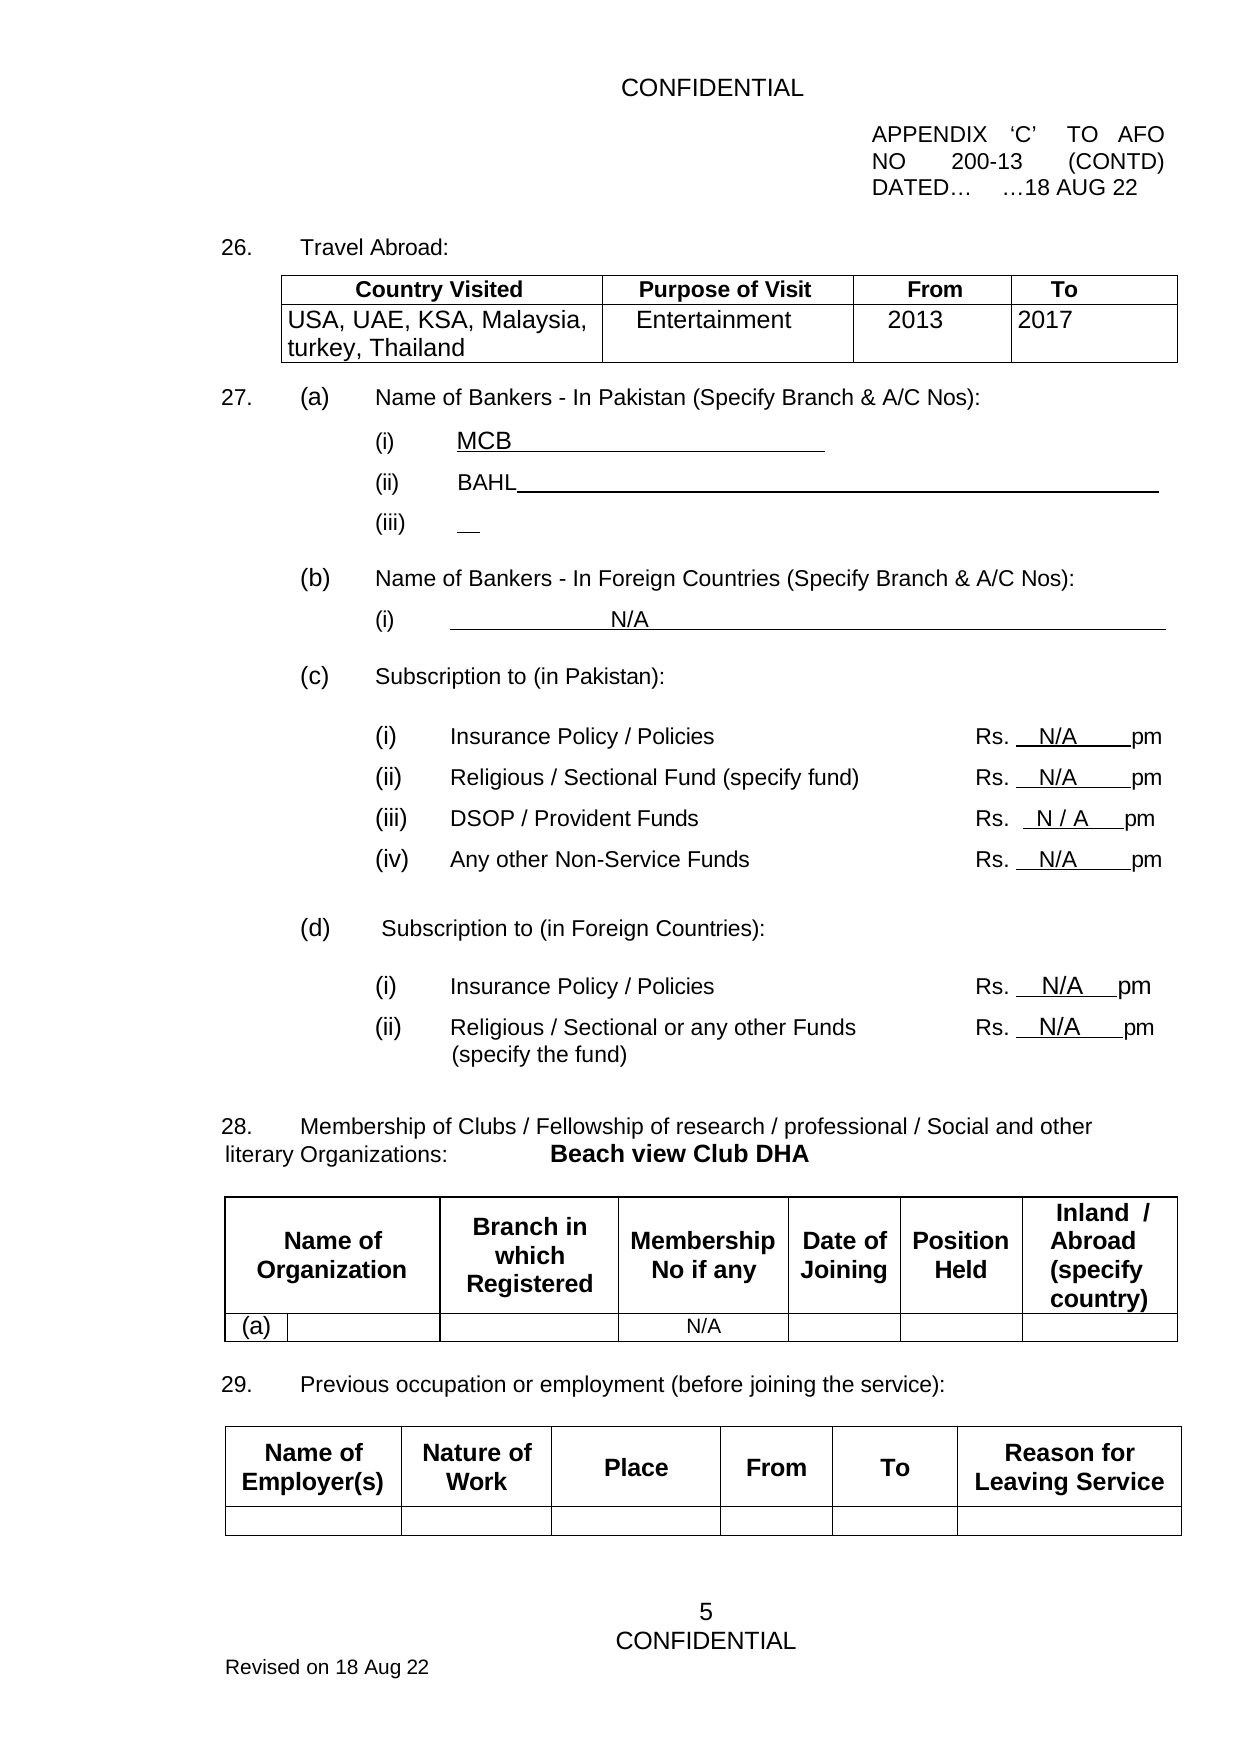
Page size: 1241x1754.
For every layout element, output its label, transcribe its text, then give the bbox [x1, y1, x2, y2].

table_header Position Held [901, 1198, 1022, 1312]
table_header From [854, 276, 1011, 303]
table_cell [958, 1507, 1181, 1535]
table_cell [441, 1314, 618, 1341]
table_header Nature of Work [402, 1427, 551, 1506]
table_header Country Visited [282, 276, 602, 303]
table_header Purpose of Visit [603, 276, 853, 303]
table_header Membership No if any [619, 1198, 788, 1312]
table_header To [1012, 276, 1177, 303]
list DSOP / Provident Funds Rs. N/A pm [375, 803, 1230, 832]
list Any other Non-Service Funds Rs. N/A pm [375, 844, 1230, 873]
table_cell [402, 1507, 551, 1535]
list Insurance Policy / Policies Rs. N/A pm [375, 971, 1230, 999]
table_cell N/A [619, 1314, 788, 1341]
table_header Name of Employer(s) [226, 1427, 401, 1506]
table_header Inland / Abroad (specify country) [1023, 1198, 1177, 1312]
table_cell [288, 1314, 439, 1341]
table_header From [721, 1427, 832, 1506]
table_header Date of Joining [789, 1198, 900, 1312]
list Religious / Sectional Fund (specify fund) Rs. N/A pm [375, 762, 1230, 791]
list Previous occupation or employment (before joining the service): [221, 1371, 1230, 1397]
list Name of Bankers - In Foreign Countries (Specify Branch & A/C Nos): [300, 563, 1230, 592]
table_cell [721, 1507, 832, 1535]
table_cell [552, 1507, 720, 1535]
table_cell 2017 [1012, 305, 1177, 362]
text (iii) [375, 509, 1230, 536]
table_header Branch in which Registered [441, 1198, 618, 1312]
text (i) N/A [375, 606, 1230, 633]
table_cell 2013 [854, 305, 1011, 362]
list (a) Name of Bankers - In Pakistan (Specify Branch & A/C Nos): [221, 382, 1230, 411]
table_cell (a) [226, 1314, 287, 1341]
table_cell [789, 1314, 900, 1341]
list Insurance Policy / Policies Rs. N/A pm [375, 721, 1230, 749]
text (ii) BAHL [375, 469, 1230, 495]
table_header To [833, 1427, 957, 1506]
list Travel Abroad: [221, 234, 1230, 260]
text (i) MCB [375, 426, 1230, 454]
table_cell USA, UAE, KSA, Malaysia, turkey, Thailand [282, 305, 602, 362]
list Religious / Sectional or any other Funds Rs. N/A pm (specify the fund) [374, 1012, 1159, 1067]
subtitle APPENDIX ‘C’ TO AFO NO 200-13 (CONTD) DATED… …18 AUG 22 [872, 121, 1165, 200]
table_header Reason for Leaving Service [958, 1427, 1181, 1506]
list Subscription to (in Pakistan): [300, 661, 1230, 690]
table_cell Entertainment [603, 305, 853, 362]
table_cell [833, 1507, 957, 1535]
table_cell [1023, 1314, 1177, 1341]
table_header Name of Organization [226, 1198, 439, 1312]
list Subscription to (in Foreign Countries): [300, 913, 1230, 942]
list Membership of Clubs / Fellowship of research / professional / Social and other literary Organizations: Beach view Club DHA [221, 1113, 1166, 1168]
table_cell [226, 1507, 401, 1535]
table_header Place [552, 1427, 720, 1506]
table_cell [901, 1314, 1022, 1341]
